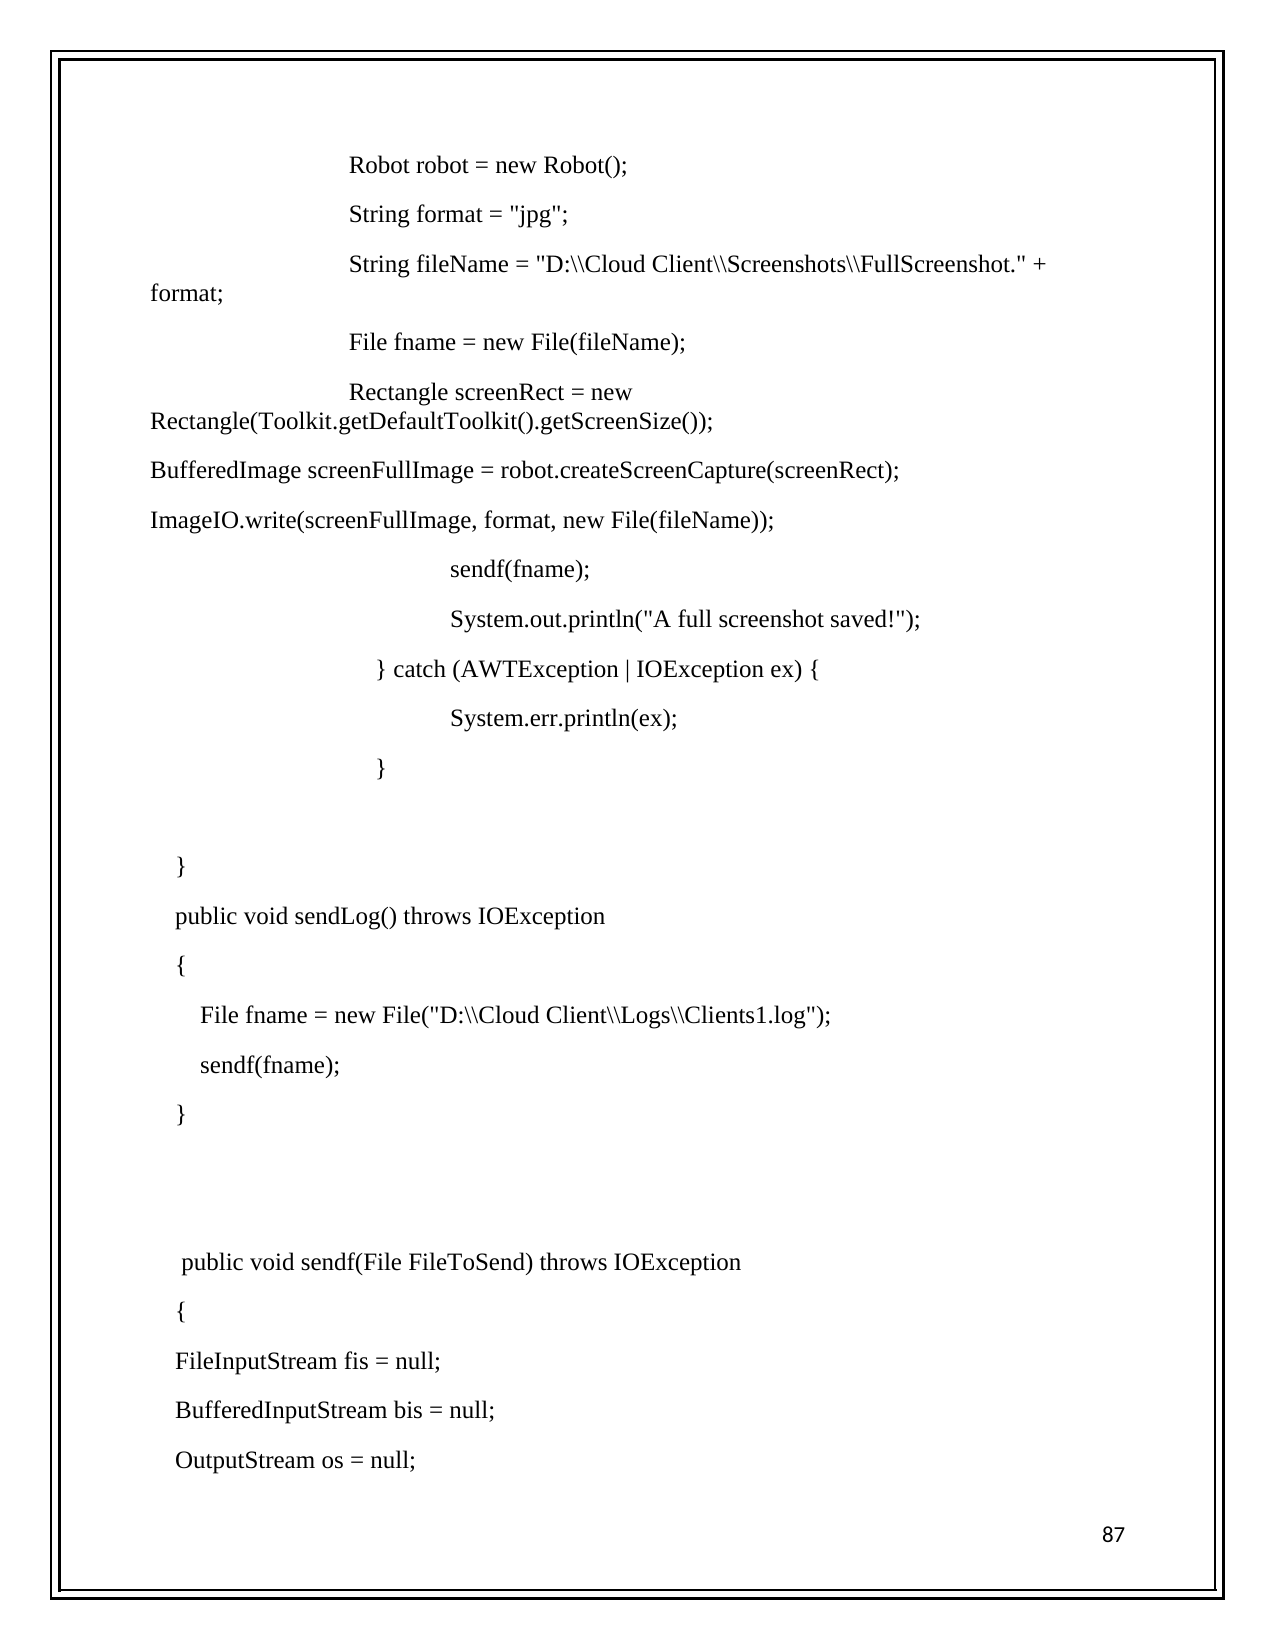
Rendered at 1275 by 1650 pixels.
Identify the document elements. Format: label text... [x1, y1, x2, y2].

text File fname = new File("D:\\Cloud Client\\Logs\\Clients1.log"); [150, 1000, 1125, 1029]
text BufferedImage screenFullImage = robot.createScreenCapture(screenRect); [150, 455, 1125, 484]
text File fname = new File(fileName); [150, 327, 1125, 356]
text } catch (AWTException | IOException ex) { [150, 654, 1125, 682]
text Rectangle screenRect = new Rectangle(Toolkit.getDefaultToolkit().getScreenSize()); [150, 377, 1125, 434]
text ImageIO.write(screenFullImage, format, new File(fileName)); [150, 505, 1125, 534]
text System.err.println(ex); [150, 703, 1125, 732]
text OutputStream os = null; [150, 1445, 1125, 1474]
text public void sendLog() throws IOException [150, 901, 1125, 930]
text String format = "jpg"; [150, 199, 1125, 228]
text } [150, 851, 1125, 880]
text } [150, 753, 1125, 782]
text public void sendf(File FileToSend) throws IOException [150, 1247, 1125, 1275]
text String fileName = "D:\\Cloud Client\\Screenshots\\FullScreenshot." + format; [150, 249, 1125, 307]
text Robot robot = new Robot(); [150, 150, 1125, 179]
text sendf(fname); [150, 554, 1125, 583]
text FileInputStream fis = null; [150, 1346, 1125, 1374]
text { [150, 1296, 1125, 1325]
text System.out.println("A full screenshot saved!"); [150, 604, 1125, 633]
text BufferedInputStream bis = null; [150, 1395, 1125, 1424]
text } [150, 1099, 1125, 1128]
text { [150, 951, 1125, 979]
text sendf(fname); [150, 1050, 1125, 1078]
